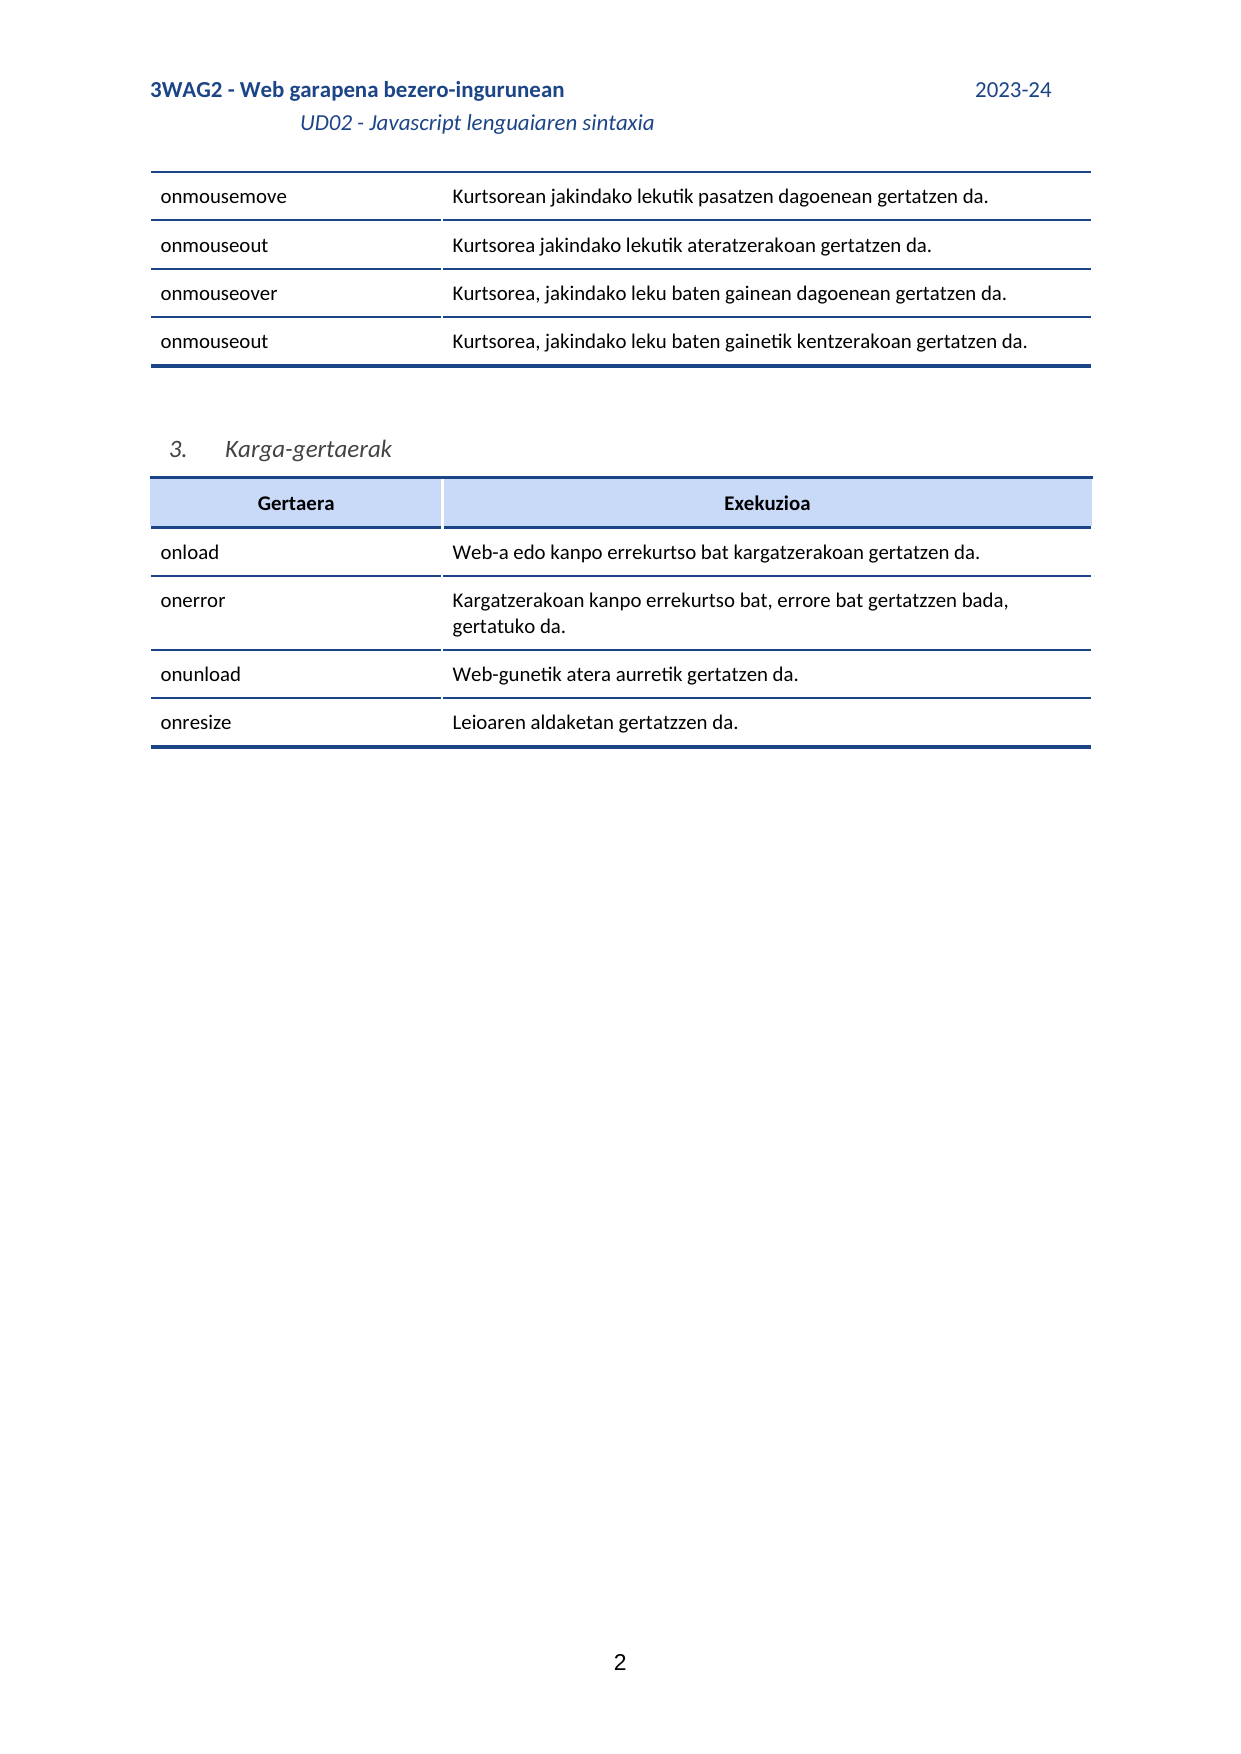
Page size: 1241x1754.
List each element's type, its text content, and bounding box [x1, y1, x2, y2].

table_cell Kargatzerakoan kanpo errekurtso bat, errore bat gertatzzen bada, gertatuko da. [443, 577, 1091, 649]
table_cell Leioaren aldaketan gertatzzen da. [443, 699, 1091, 745]
table_cell Web-a edo kanpo errekurtso bat kargatzerakoan gertatzen da. [443, 529, 1091, 575]
table_cell Kurtsorea, jakindako leku baten gainetik kentzerakoan gertatzen da. [443, 318, 1091, 364]
table_cell onerror [151, 577, 441, 649]
table_cell Web-gunetik atera aurretik gertatzen da. [443, 651, 1091, 697]
table_header Gertaera [150, 479, 441, 526]
table_cell Kurtsorean jakindako lekutik pasatzen dagoenean gertatzen da. [443, 173, 1091, 219]
table_cell onmousemove [151, 173, 441, 219]
table_cell Kurtsorea jakindako lekutik ateratzerakoan gertatzen da. [443, 221, 1091, 268]
table_cell onmouseout [151, 221, 441, 268]
table_cell onmouseout [151, 318, 441, 364]
table_header Exekuzioa [444, 479, 1092, 526]
table_cell onload [151, 529, 441, 575]
table_cell onunload [151, 651, 441, 697]
table_cell onresize [151, 699, 441, 745]
table_cell Kurtsorea, jakindako leku baten gainean dagoenean gertatzen da. [443, 270, 1091, 316]
table_cell onmouseover [151, 270, 441, 316]
subtitle Karga-gertaerak [187, 433, 1090, 463]
